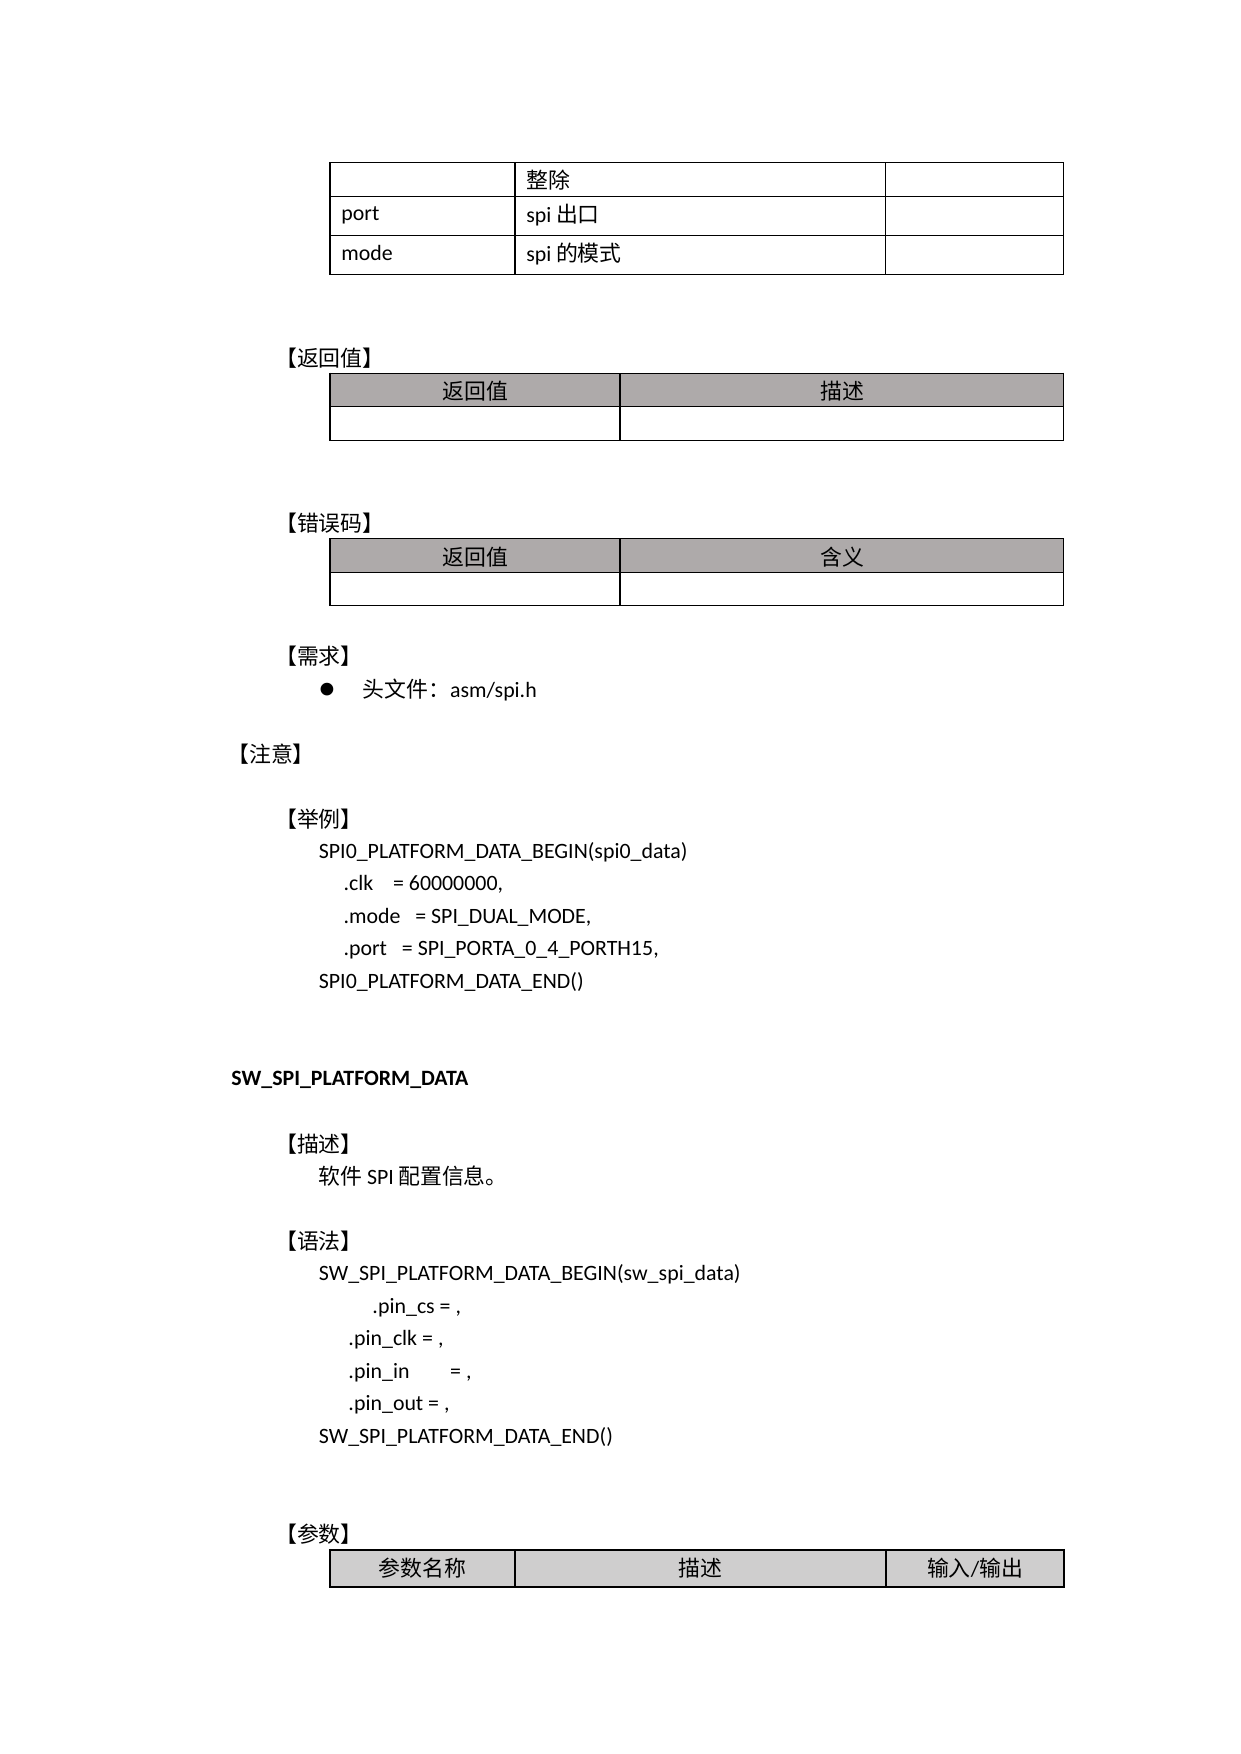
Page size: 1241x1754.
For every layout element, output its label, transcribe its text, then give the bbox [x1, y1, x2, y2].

list 【举例】 [187, 801, 1053, 834]
table_header 返回值 [331, 374, 619, 406]
list 软件SPI配置信息。 [187, 1159, 1053, 1191]
text 【返回值】 [275, 340, 1053, 373]
table_cell [331, 573, 619, 605]
table_header 输入/输出 [887, 1551, 1063, 1586]
text SPI0_PLATFORM_DATA_END() [275, 964, 1053, 996]
text .port = SPI_PORTA_0_4_PORTH15, [275, 931, 1053, 964]
table_header 描述 [516, 1551, 885, 1586]
table_cell [886, 197, 1063, 235]
table_cell port [331, 197, 514, 235]
list SW_SPI_PLATFORM_DATA_END() [319, 1419, 1053, 1451]
list 【需求】 [231, 639, 1053, 671]
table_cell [516, 163, 885, 196]
list .pin_out = , [319, 1386, 1053, 1419]
table_header 参数名称 [331, 1551, 514, 1586]
text .mode = SPI_DUAL_MODE, [275, 899, 1053, 931]
list .pin_in = , [319, 1354, 1053, 1386]
text .clk = 60000000, [275, 866, 1053, 899]
table_cell clk [331, 163, 514, 196]
list 【语法】 [275, 1224, 1053, 1256]
table_cell mode [331, 236, 514, 274]
table_cell spi的模式 [516, 236, 885, 274]
table_cell [621, 573, 1063, 605]
table_header 含义 [621, 539, 1063, 572]
table_header 返回值 [331, 539, 619, 572]
list 【描述】 [275, 1126, 1053, 1159]
table_cell [331, 407, 619, 440]
list 【参数】 [275, 1516, 1053, 1549]
list SW_SPI_PLATFORM_DATA [187, 1061, 1053, 1094]
table_cell [886, 163, 1063, 196]
list 头文件：asm/spi.h [319, 671, 1053, 704]
list .pin_clk = , [319, 1321, 1053, 1354]
list 【错误码】 [275, 506, 1053, 538]
table_cell [886, 236, 1063, 274]
table_header 描述 [621, 374, 1063, 406]
table_cell [621, 407, 1063, 440]
table_cell spi出口 [516, 197, 885, 235]
list .pin_cs = , [319, 1289, 1053, 1321]
list SW_SPI_PLATFORM_DATA_BEGIN(sw_spi_data) [319, 1256, 1053, 1289]
text SPI0_PLATFORM_DATA_BEGIN(spi0_data) [275, 834, 1053, 866]
list 【注意】 [187, 736, 1053, 769]
